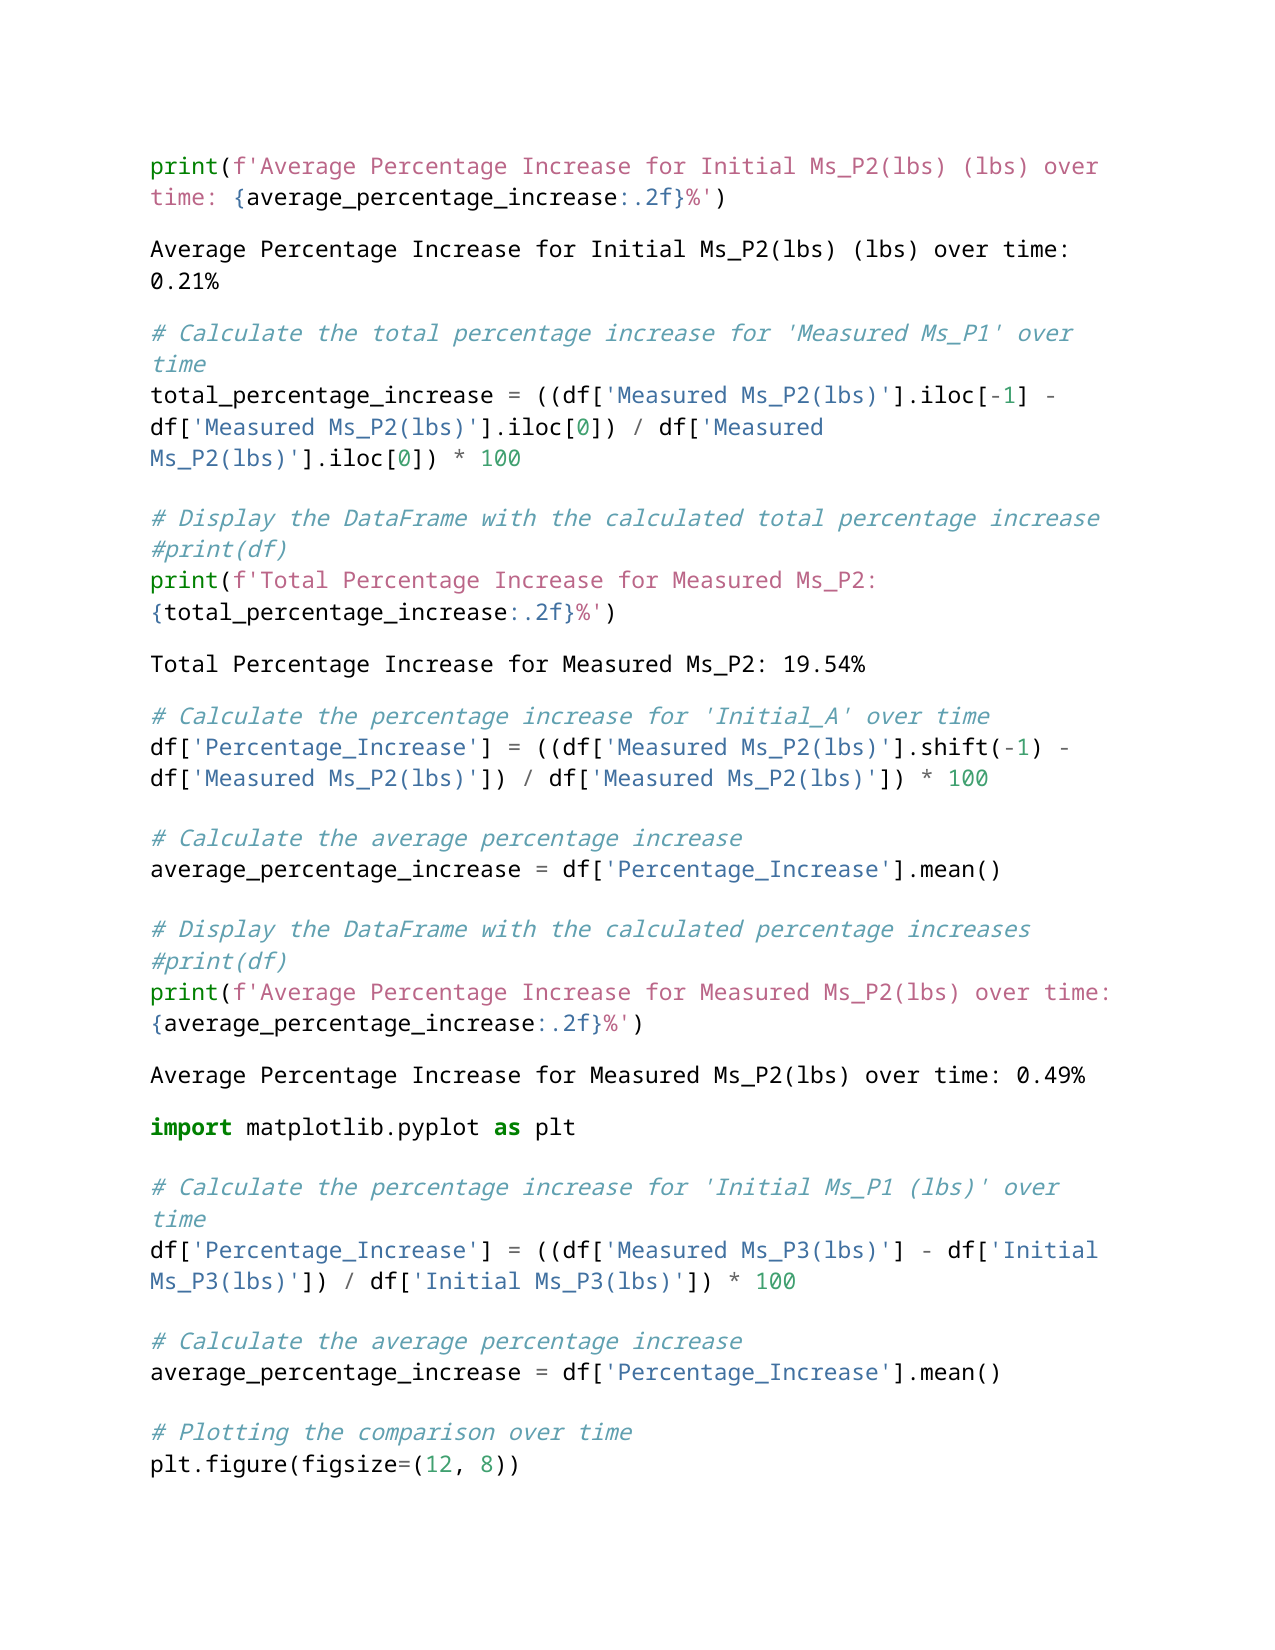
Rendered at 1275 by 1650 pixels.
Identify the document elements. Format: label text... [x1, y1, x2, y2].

text Average Percentage Increase for Measured Ms_P2(lbs) over time: 0.49% [150, 1059, 1125, 1090]
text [150, 150, 1125, 212]
text Average Percentage Increase for Initial Ms_P2(lbs) (lbs) over time: 0.21% [150, 233, 1125, 296]
text Total Percentage Increase for Measured Ms_P2: 19.54% [150, 647, 1125, 679]
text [150, 1111, 1125, 1479]
text # Calculate the percentage increase for 'Initial_A' over time df['Percentage_Increase'] = ((df['Measured Ms_P2(lbs)'].shift(-1) - df['Measured Ms_P2(lbs)']) / df['Measured Ms_P2(lbs)']) * 100 # Calculate the average percentage increase average_percentage_increase = df['Percentage_Increase'].mean() # Display the DataFrame with the calculated percentage increases #print(df) print(f'Average Percentage Increase for Measured Ms_P2(lbs) over time: {average_percentage_increase:.2f}%') [150, 699, 1125, 1038]
text # Calculate the total percentage increase for 'Measured Ms_P1' over time total_percentage_increase = ((df['Measured Ms_P2(lbs)'].iloc[-1] - df['Measured Ms_P2(lbs)'].iloc[0]) / df['Measured Ms_P2(lbs)'].iloc[0]) * 100 # Display the DataFrame with the calculated total percentage increase #print(df) print(f'Total Percentage Increase for Measured Ms_P2: {total_percentage_increase:.2f}%') [150, 317, 1125, 627]
